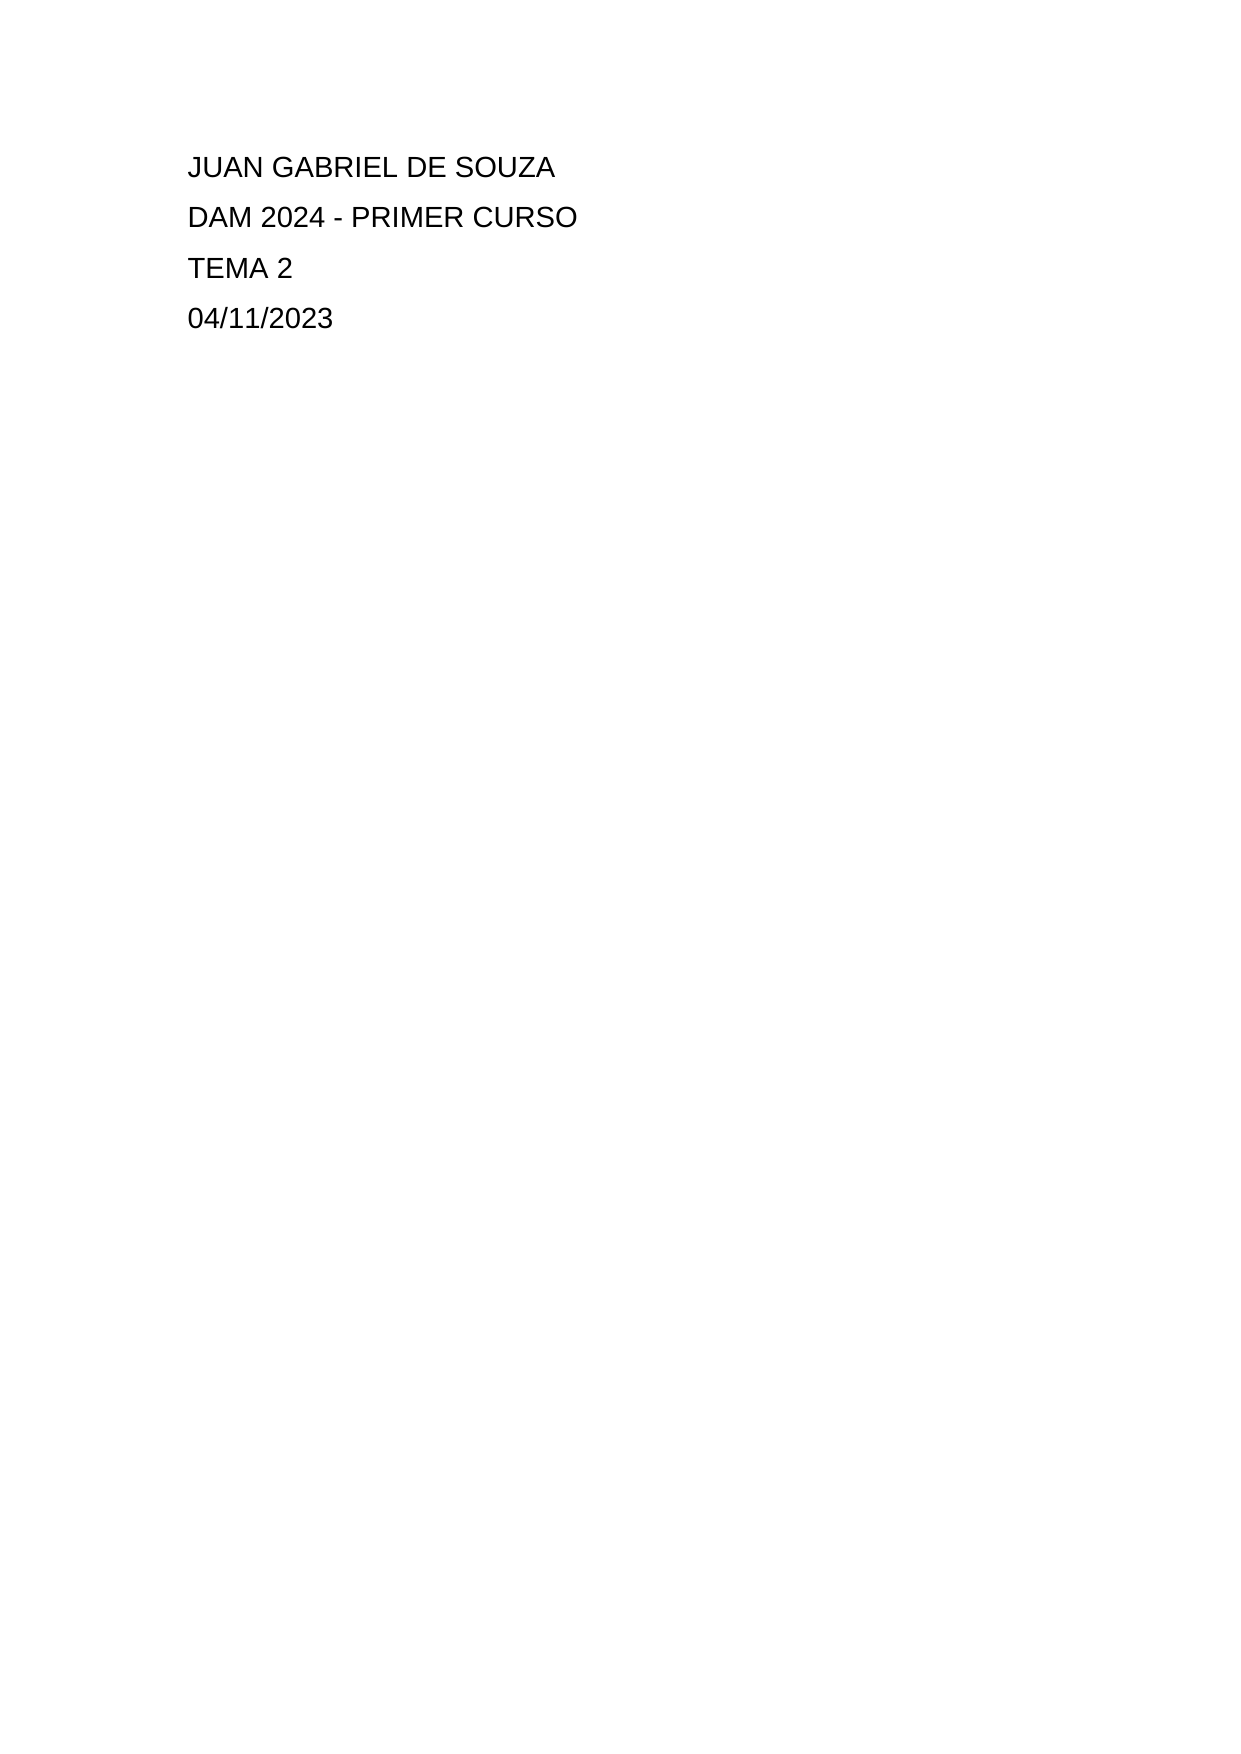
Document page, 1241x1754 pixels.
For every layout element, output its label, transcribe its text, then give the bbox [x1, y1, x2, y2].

text DAM 2024 - PRIMER CURSO [187, 200, 1053, 234]
text JUAN GABRIEL DE SOUZA [187, 150, 1053, 183]
text 04/11/2023 [187, 301, 1053, 334]
text TEMA 2 [187, 251, 1053, 284]
